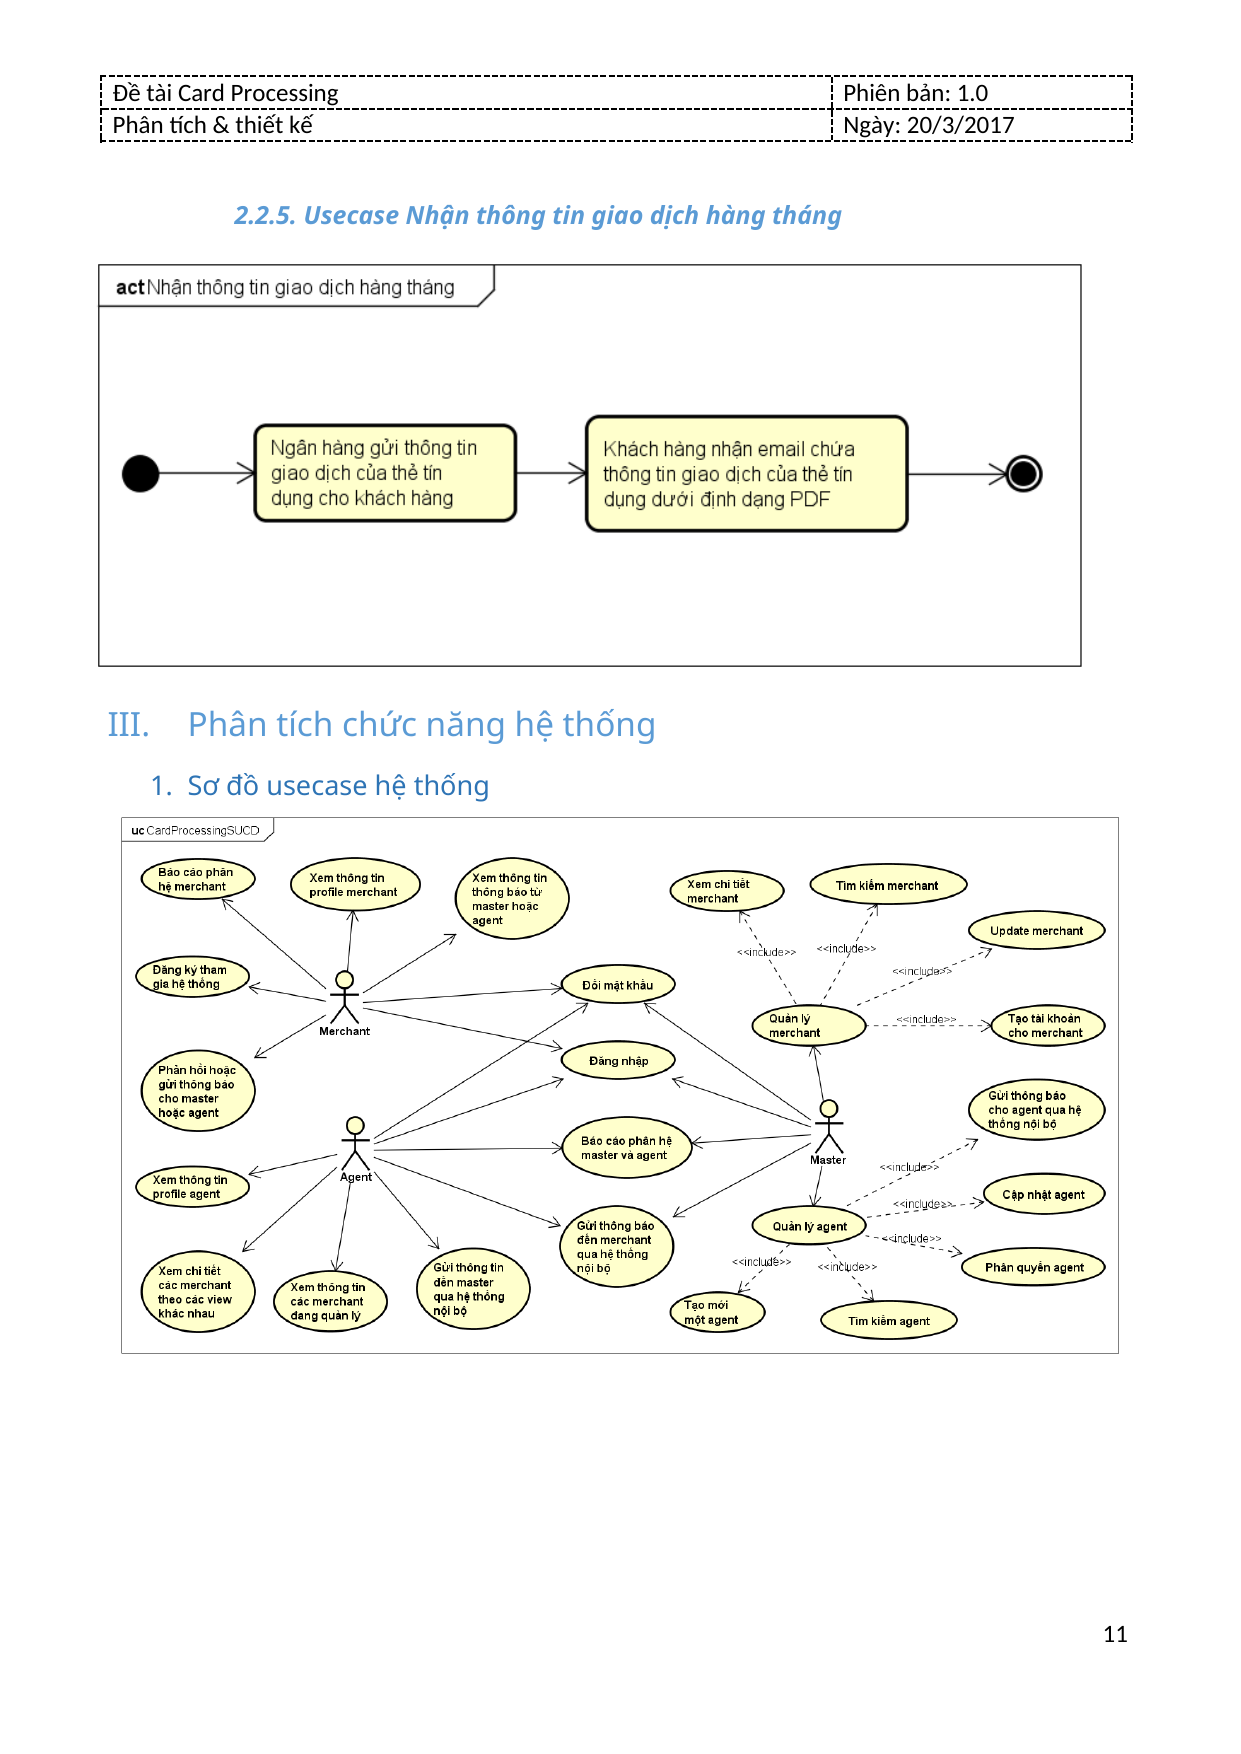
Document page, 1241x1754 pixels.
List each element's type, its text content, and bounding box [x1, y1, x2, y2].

picture [112, 808, 1128, 1361]
subtitle Phân tích chức năng hệ thống [150, 701, 1128, 746]
subtitle 2.2.5. Usecase Nhận thông tin giao dịch hàng tháng [234, 198, 1128, 232]
picture [82, 248, 1098, 682]
subtitle Sơ đồ usecase hệ thống [150, 766, 1128, 803]
